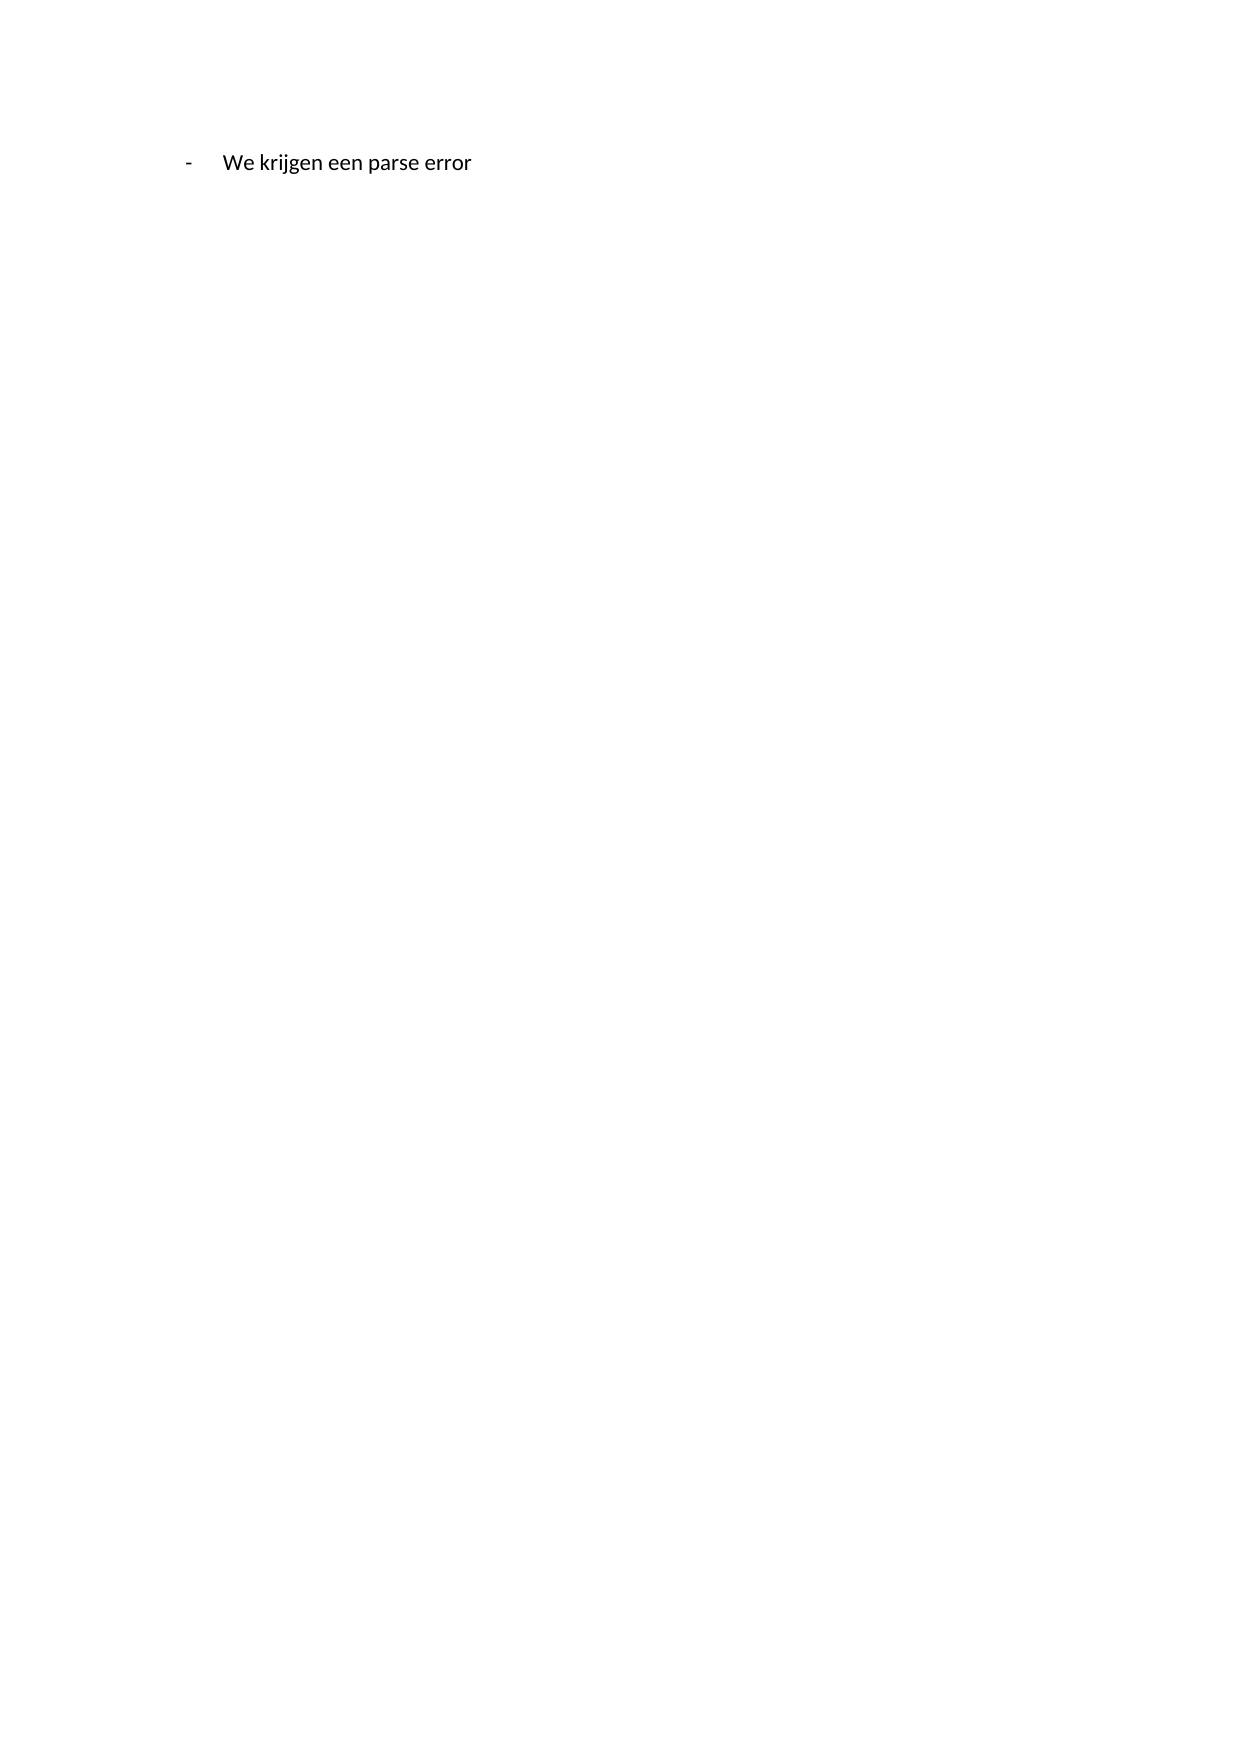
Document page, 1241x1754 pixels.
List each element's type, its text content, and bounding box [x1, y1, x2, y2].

list We krijgen een parse error [185, 148, 1093, 176]
